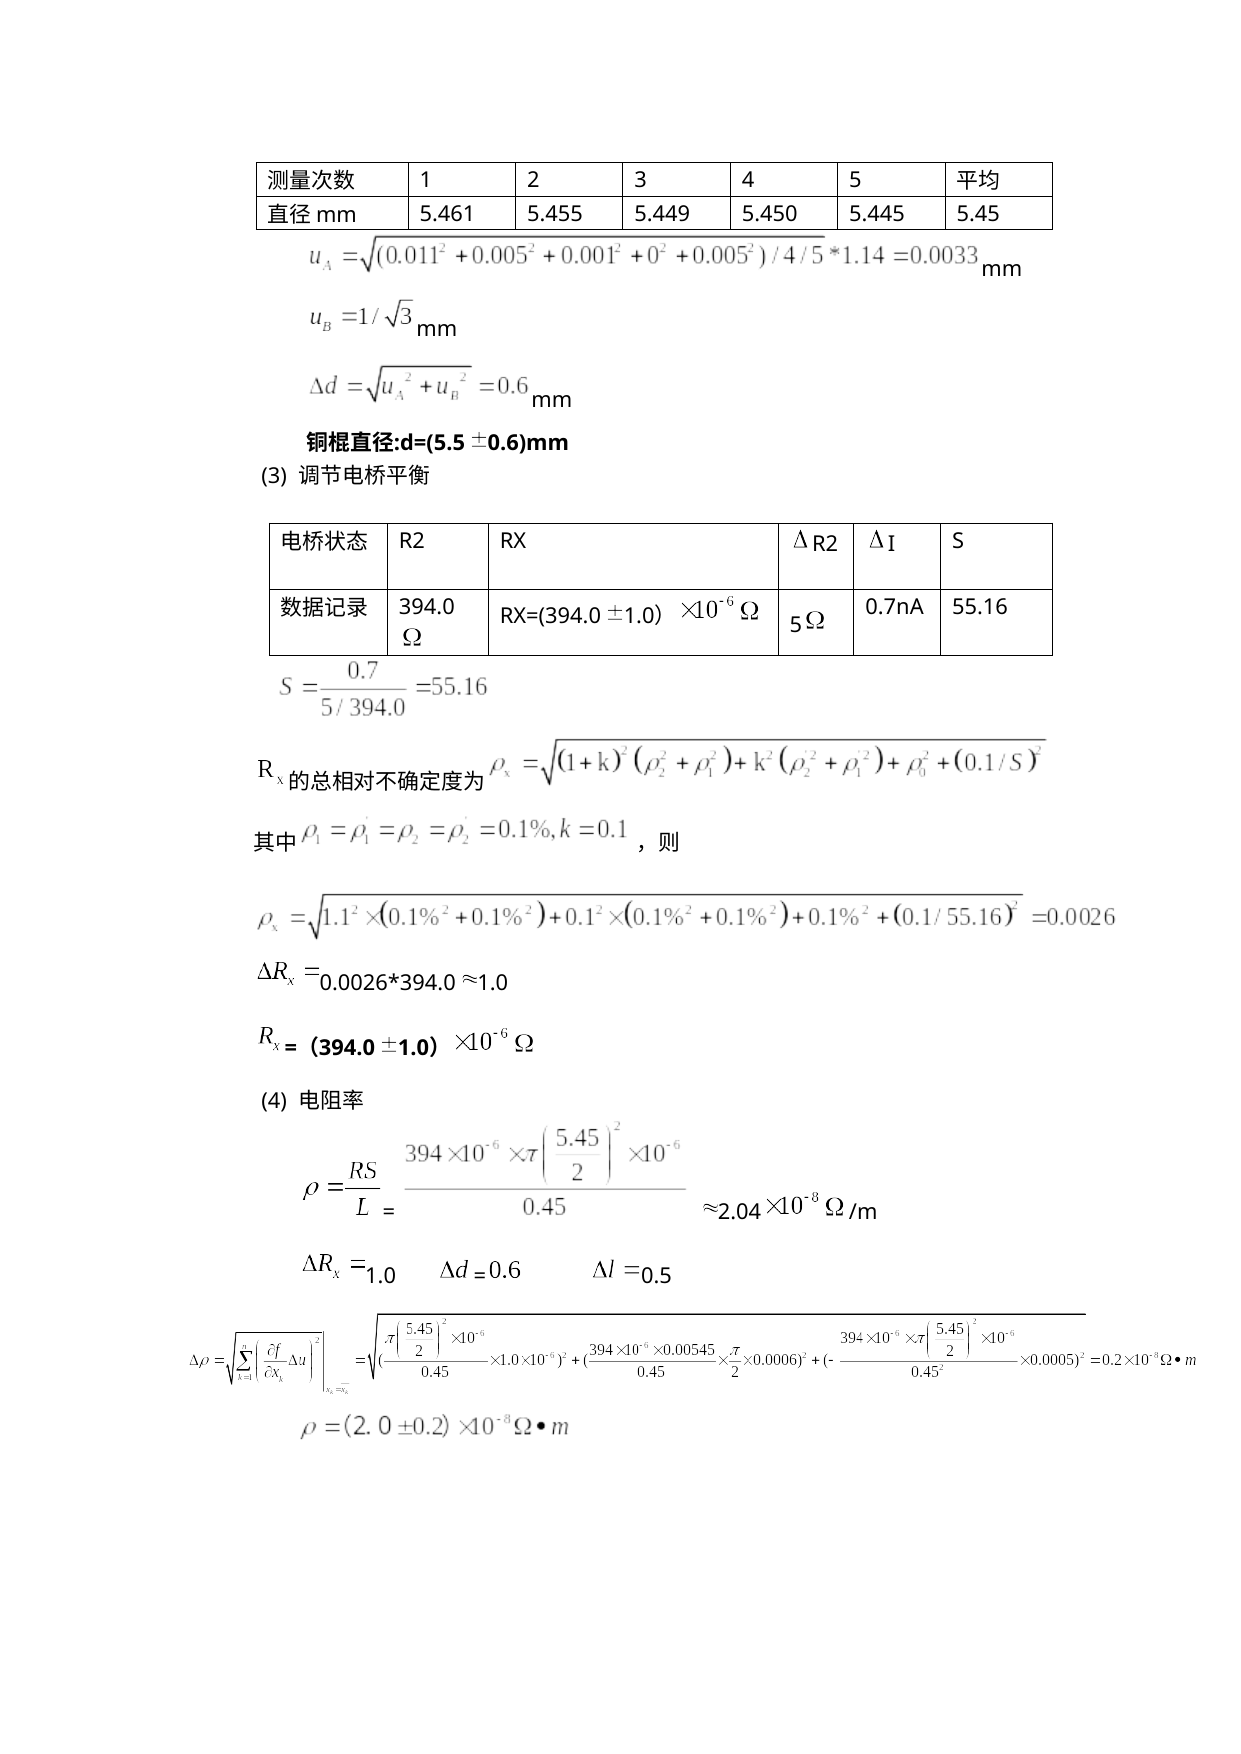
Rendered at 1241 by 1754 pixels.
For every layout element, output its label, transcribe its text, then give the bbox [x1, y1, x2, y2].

table_header R2 [388, 524, 488, 589]
text =（394.01.0） [187, 1018, 1053, 1083]
table_cell 394.0 [388, 590, 488, 655]
table_header RX [489, 524, 778, 589]
table_header 电桥状态 [270, 524, 387, 589]
list mm [306, 295, 1053, 360]
table_header 2 [516, 163, 622, 196]
table_cell 0.7nA [854, 590, 940, 655]
table_header 5 [838, 163, 945, 196]
table_cell 5.45 [946, 197, 1052, 229]
table_header S [941, 524, 1052, 589]
table_header 4 [731, 163, 837, 196]
table_cell 5.455 [516, 197, 622, 229]
table_cell 5.449 [623, 197, 730, 229]
text 0.0026*394.01.0 [187, 953, 1053, 1018]
list 电阻率 [261, 1083, 1053, 1116]
table_header 测量次数 [257, 163, 408, 196]
list 铜棍直径:d=(5.50.6)mm [306, 425, 1053, 458]
table_header 3 [623, 163, 730, 196]
table_header I [854, 524, 940, 589]
list = 2.04/m [299, 1116, 1053, 1246]
table_cell 5.450 [731, 197, 837, 229]
table_cell 数据记录 [270, 590, 387, 655]
table_cell RX=(394.01.0） [489, 590, 778, 655]
table_header 平均 [946, 163, 1052, 196]
table_cell 直径mm [257, 197, 408, 229]
list 1.0 = 0.5 [299, 1246, 1053, 1311]
text 其中 ，则 [232, 811, 1053, 876]
text 的总相对不确定度为 [187, 733, 1053, 798]
list 调节电桥平衡 [261, 458, 1053, 490]
list mm [306, 230, 1053, 295]
table_cell 5.461 [409, 197, 515, 229]
table_cell 5.445 [838, 197, 945, 229]
table_cell 55.16 [941, 590, 1052, 655]
table_header 1 [409, 163, 515, 196]
table_cell 5 [779, 590, 853, 655]
list mm [306, 360, 1053, 425]
table_header R2 [779, 524, 853, 589]
